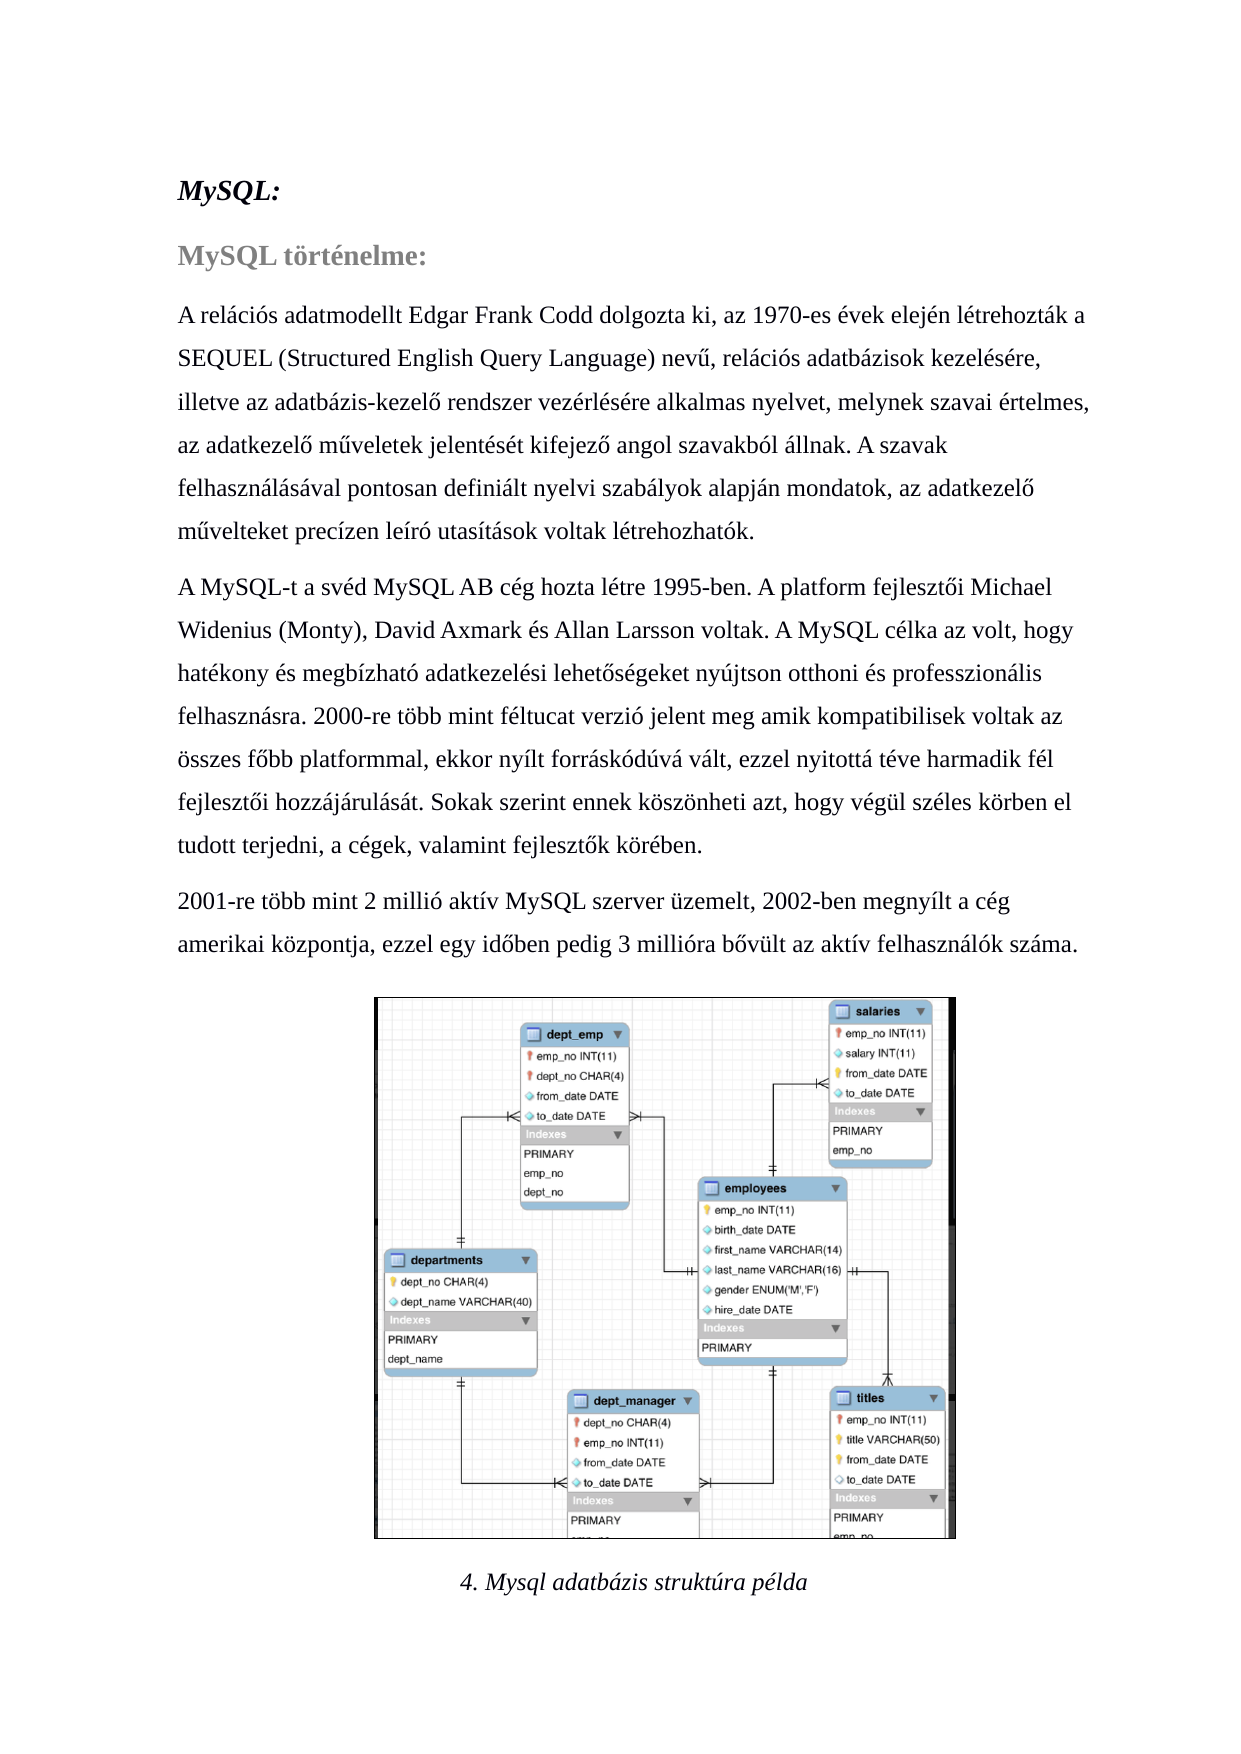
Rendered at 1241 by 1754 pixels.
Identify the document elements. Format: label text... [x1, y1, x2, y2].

subtitle MySQL történelme: [177, 238, 1092, 271]
subtitle MySQL: [177, 173, 1092, 206]
text 2001-re több mint 2 millió aktív MySQL szerver üzemelt, 2002-ben megnyílt a cég amerikai központja, ezzel egy időben pedig 3 millióra bővült az aktív felhasználók száma. [177, 886, 1092, 958]
text A MySQL-t a svéd MySQL AB cég hozta létre 1995-ben. A platform fejlesztői Michael Widenius (Monty), David Axmark és Allan Larsson voltak. A MySQL célka az volt, hogy hatékony és megbízható adatkezelési lehetőségeket nyújtson otthoni és professzionális felhasznásra. 2000-re több mint féltucat verzió jelent meg amik kompatibilisek voltak az összes főbb platformmal, ekkor nyílt forráskódúvá vált, ezzel nyitottá téve harmadik fél fejlesztői hozzájárulását. Sokak szerint ennek köszönheti azt, hogy végül széles körben el tudott terjedni, a cégek, valamint fejlesztők körében. [177, 572, 1092, 859]
picture [375, 998, 955, 1538]
text A relációs adatmodellt Edgar Frank Codd dolgozta ki, az 1970-es évek elején létrehozták a SEQUEL (Structured English Query Language) nevű, relációs adatbázisok kezelésére, illetve az adatbázis-kezelő rendszer vezérlésére alkalmas nyelvet, melynek szavai értelmes, az adatkezelő műveletek jelentését kifejező angol szavakból állnak. A szavak felhasználásával pontosan definiált nyelvi szabályok alapján mondatok, az adatkezelő művelteket precízen leíró utasítások voltak létrehozhatók. [177, 300, 1092, 545]
text 4. Mysql adatbázis struktúra példa [177, 1567, 1092, 1596]
